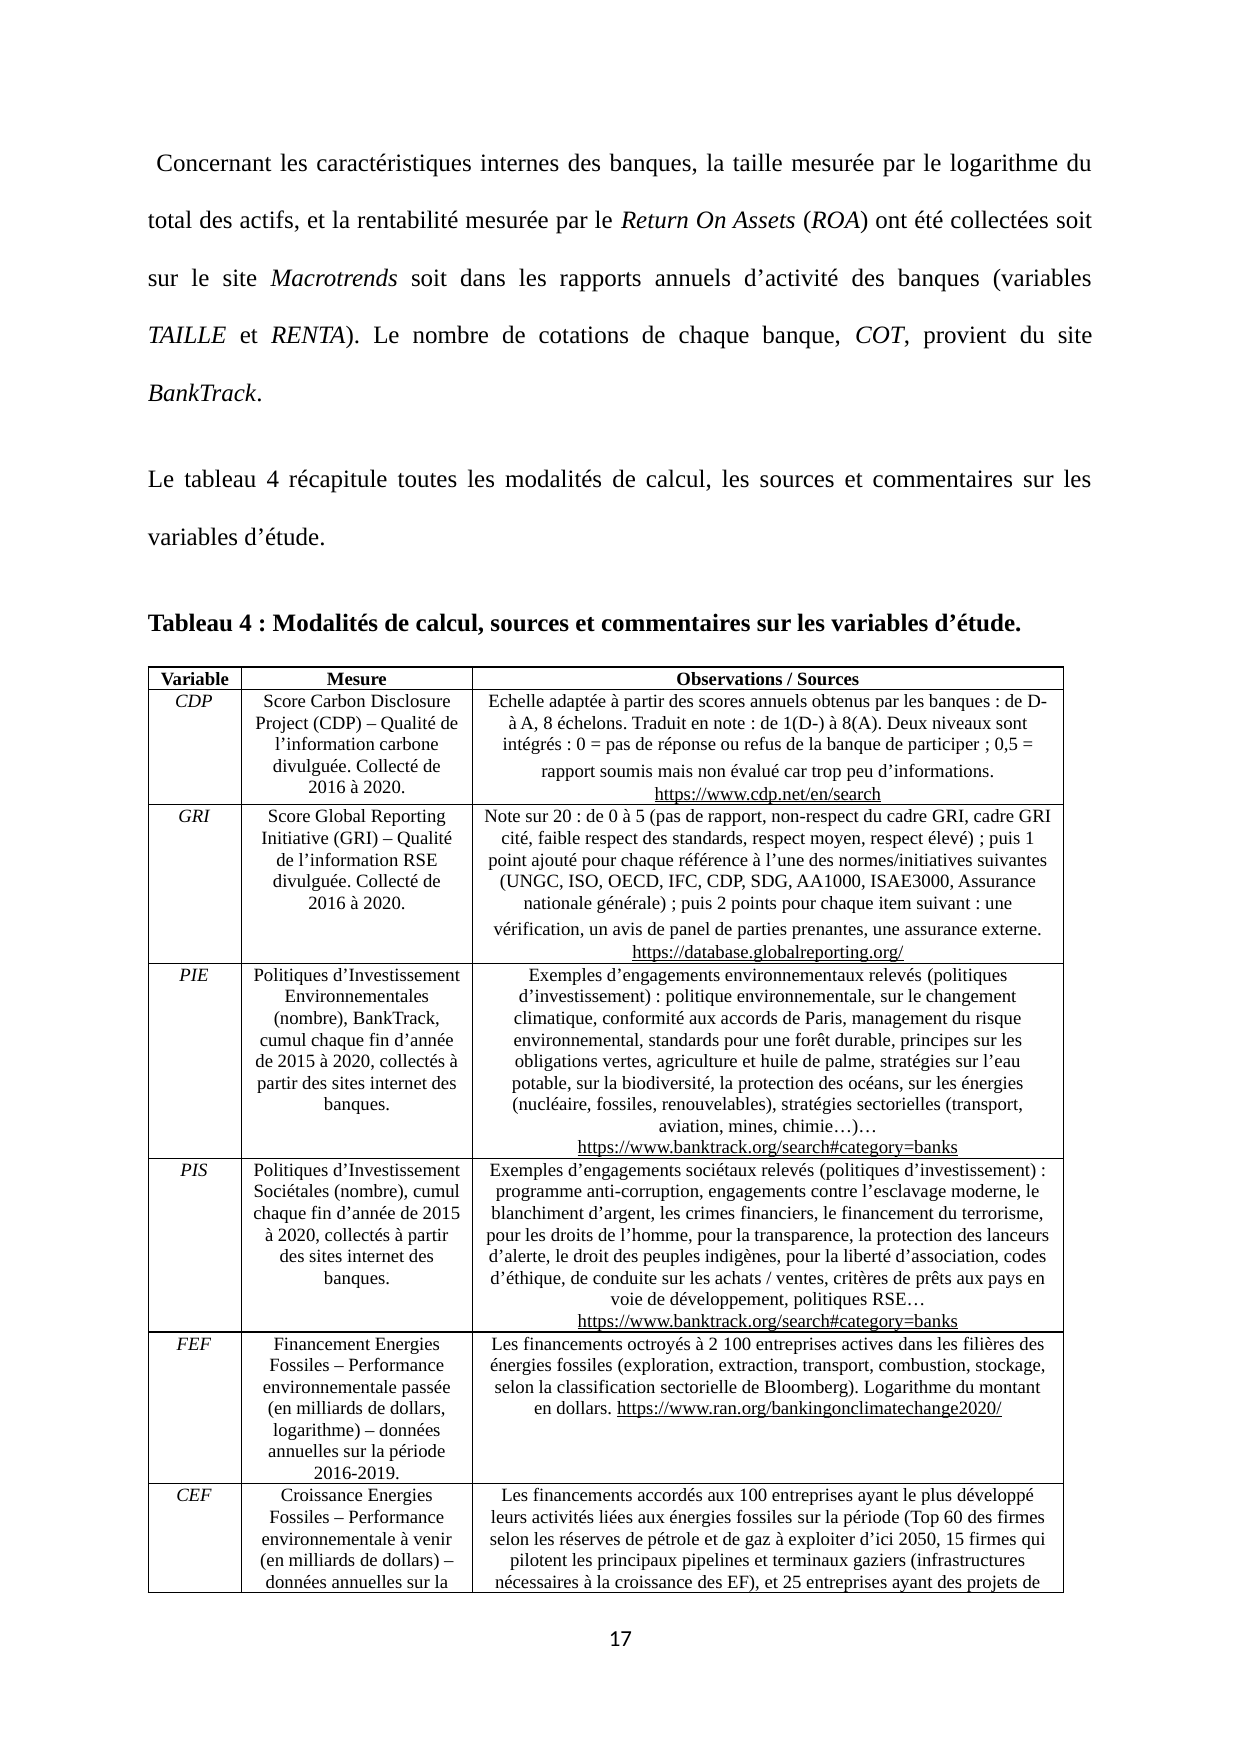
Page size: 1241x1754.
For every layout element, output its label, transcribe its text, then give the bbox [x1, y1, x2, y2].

table_cell Exemples d’engagements sociétaux relevés (politiques d’investissement) : programme anti-corruption, engagements contre l’esclavage moderne, le blanchiment d’argent, les crimes financiers, le financement du terrorisme, pour les droits de l’homme, pour la transparence, la protection des lanceurs d’alerte, le droit des peuples indigènes, pour la liberté d’association, codes d’éthique, de conduite sur les achats / ventes, critères de prêts aux pays en voie de développement, politiques RSE… https://www.banktrack.org/search#category=banks [473, 1159, 1063, 1331]
table_header Mesure [242, 668, 472, 689]
text Concernant les caractéristiques internes des banques, la taille mesurée par le logarithme du total des actifs, et la rentabilité mesurée par le Return On Assets (ROA) ont été collectées soit sur le site Macrotrends soit dans les rapports annuels d’activité des banques (variables TAILLE et RENTA). Le nombre de cotations de chaque banque, COT, provient du site BankTrack. [148, 148, 1093, 406]
table_cell Politiques d’Investissement Sociétales (nombre), cumul chaque fin d’année de 2015 à 2020, collectés à partir des sites internet des banques. [242, 1159, 472, 1331]
text Tableau 4 : Modalités de calcul, sources et commentaires sur les variables d’étude. [148, 608, 1093, 637]
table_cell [242, 1484, 472, 1592]
table_header Variable [149, 668, 241, 689]
table_cell Les financements octroyés à 2 100 entreprises actives dans les filières des énergies fossiles (exploration, extraction, transport, combustion, stockage, selon la classification sectorielle de Bloomberg). Logarithme du montant en dollars. https://www.ran.org/bankingonclimatechange2020/ [473, 1333, 1063, 1483]
table_cell Exemples d’engagements environnementaux relevés (politiques d’investissement) : politique environnementale, sur le changement climatique, conformité aux accords de Paris, management du risque environnemental, standards pour une forêt durable, principes sur les obligations vertes, agriculture et huile de palme, stratégies sur l’eau potable, sur la biodiversité, la protection des océans, sur les énergies (nucléaire, fossiles, renouvelables), stratégies sectorielles (transport, aviation, mines, chimie…)… https://www.banktrack.org/search#category=banks [473, 964, 1063, 1158]
table_header Observations / Sources [473, 668, 1063, 689]
table_cell Score Carbon Disclosure Project (CDP) – Qualité de l’information carbone divulguée. Collecté de 2016 à 2020. [242, 690, 472, 804]
table_cell FEF [149, 1333, 241, 1483]
table_cell Score Global Reporting Initiative (GRI) – Qualité de l’information RSE divulguée. Collecté de 2016 à 2020. [242, 805, 472, 963]
table_cell Politiques d’Investissement Environnementales (nombre), BankTrack, cumul chaque fin d’année de 2015 à 2020, collectés à partir des sites internet des banques. [242, 964, 472, 1158]
text Le tableau 4 récapitule toutes les modalités de calcul, les sources et commentaires sur les variables d’étude. [148, 464, 1093, 551]
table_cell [473, 1484, 1063, 1592]
table_cell GRI [149, 805, 241, 963]
table_cell Echelle adaptée à partir des scores annuels obtenus par les banques : de D- à A, 8 échelons. Traduit en note : de 1(D-) à 8(A). Deux niveaux sont intégrés : 0 = pas de réponse ou refus de la banque de participer ; 0,5 = rapport soumis mais non évalué car trop peu d’informations. https://www.cdp.net/en/search [473, 690, 1063, 804]
table_cell Note sur 20 : de 0 à 5 (pas de rapport, non-respect du cadre GRI, cadre GRI cité, faible respect des standards, respect moyen, respect élevé) ; puis 1 point ajouté pour chaque référence à l’une des normes/initiatives suivantes (UNGC, ISO, OECD, IFC, CDP, SDG, AA1000, ISAE3000, Assurance nationale générale) ; puis 2 points pour chaque item suivant : une vérification, un avis de panel de parties prenantes, une assurance externe. https://database.globalreporting.org/ [473, 805, 1063, 963]
table_cell CEF [149, 1484, 241, 1592]
table_cell Financement Energies Fossiles – Performance environnementale passée (en milliards de dollars, logarithme) – données annuelles sur la période 2016-2019. [242, 1333, 472, 1483]
table_cell PIE [149, 964, 241, 1158]
table_cell PIS [149, 1159, 241, 1331]
table_cell CDP [149, 690, 241, 804]
